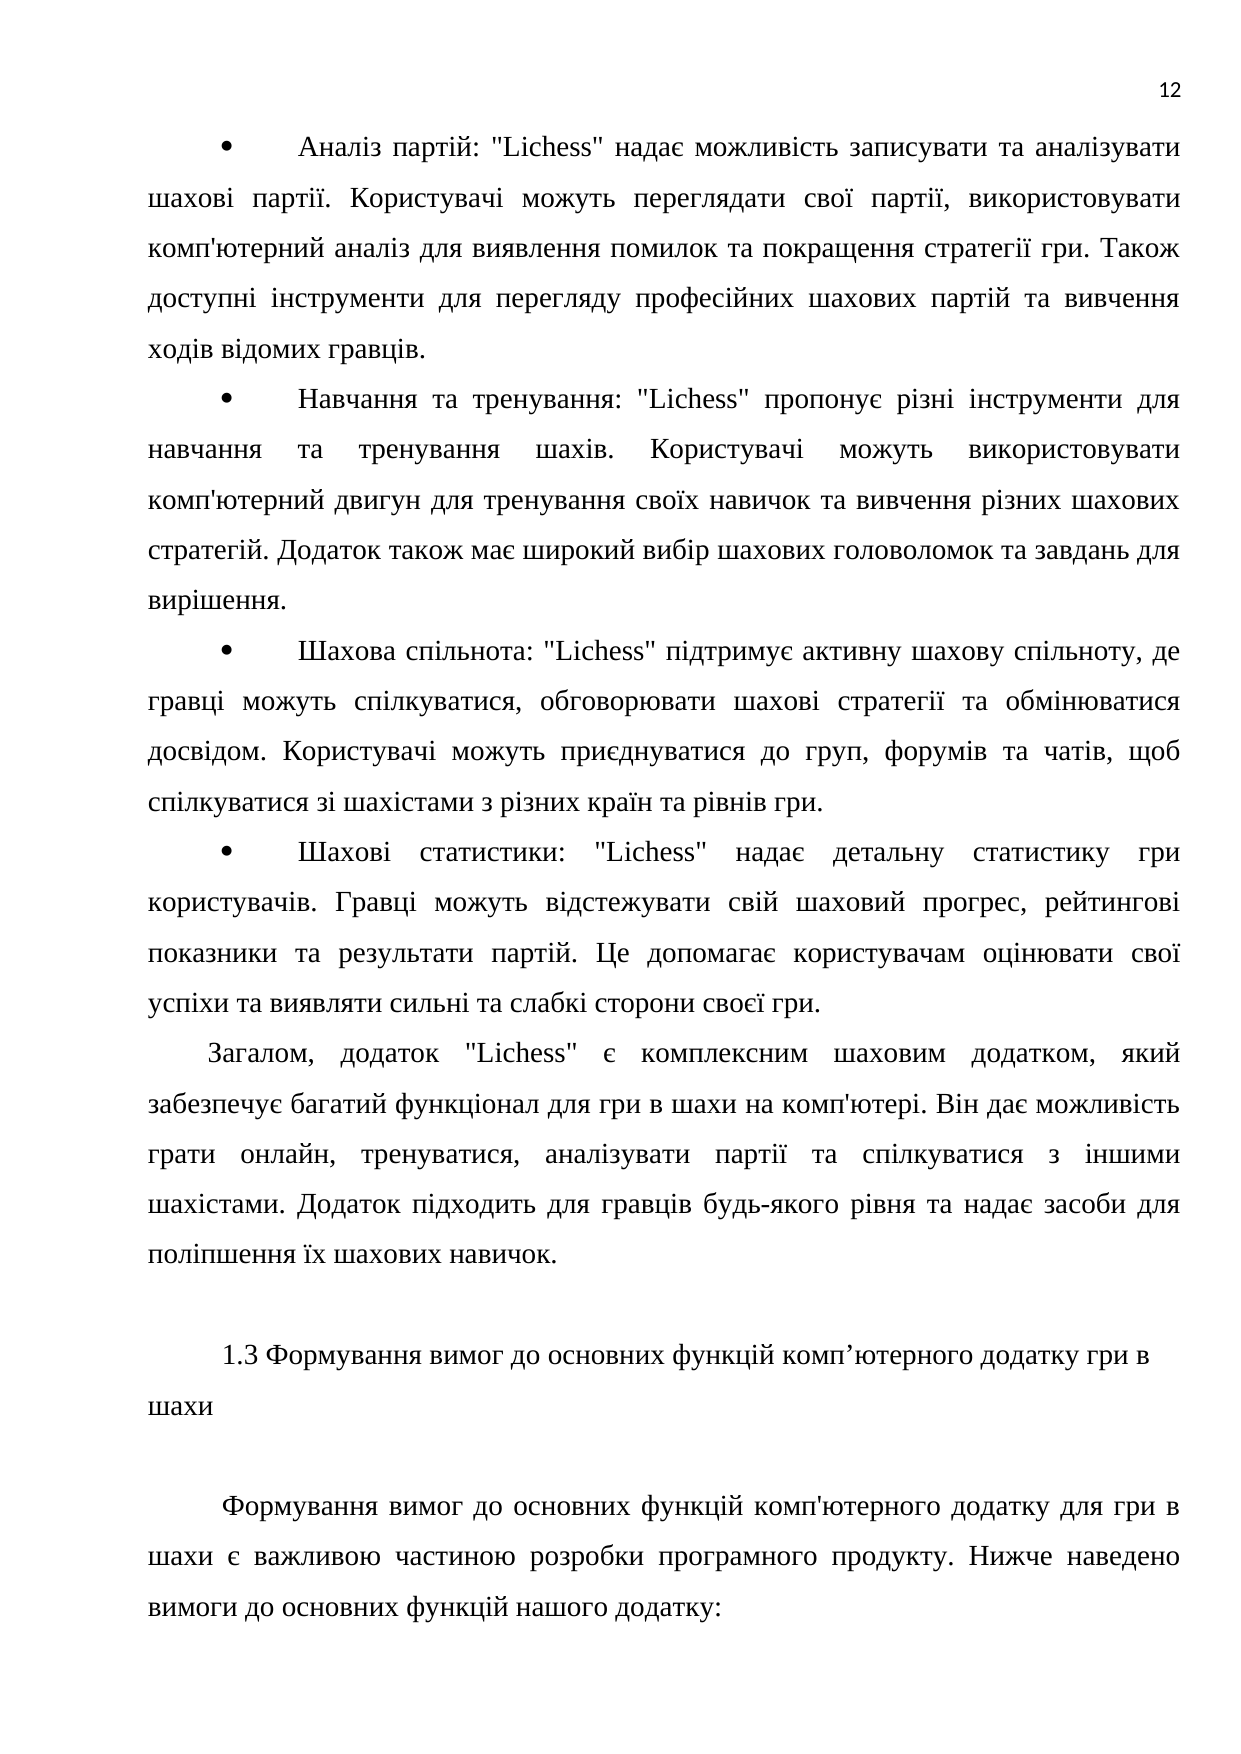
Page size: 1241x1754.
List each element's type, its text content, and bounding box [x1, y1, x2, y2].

list Шахова спільнота: "Lichess" підтримує активну шахову спільноту, де гравці можуть спілкуватися, обговорювати шахові стратегії та обмінюватися досвідом. Користувачі можуть приєднуватися до груп, форумів та чатів, щоб спілкуватися зі шахістами з різних країн та рівнів гри. [148, 633, 1181, 817]
list Шахові статистики: "Lichess" надає детальну статистику гри користувачів. Гравці можуть відстежувати свій шаховий прогрес, рейтингові показники та результати партій. Це допомагає користувачам оцінювати свої успіхи та виявляти сильні та слабкі сторони своєї гри. [148, 834, 1181, 1019]
list Формування вимог до основних функцій комп'ютерного додатку для гри в шахи є важливою частиною розробки програмного продукту. Нижче наведено вимоги до основних функцій нашого додатку: [148, 1488, 1181, 1622]
subtitle Формування вимог до основних функцій комп’ютерного додатку гри в шахи [148, 1337, 1181, 1421]
list Аналіз партій: "Lichess" надає можливість записувати та аналізувати шахові партії. Користувачі можуть переглядати свої партії, використовувати комп'ютерний аналіз для виявлення помилок та покращення стратегії гри. Також доступні інструменти для перегляду професійних шахових партій та вивчення ходів відомих гравців. [148, 129, 1181, 364]
list Загалом, додаток "Lichess" є комплексним шаховим додатком, який забезпечує багатий функціонал для гри в шахи на комп'ютері. Він дає можливість грати онлайн, тренуватися, аналізувати партії та спілкуватися з іншими шахістами. Додаток підходить для гравців будь-якого рівня та надає засоби для поліпшення їх шахових навичок. [148, 1035, 1181, 1270]
